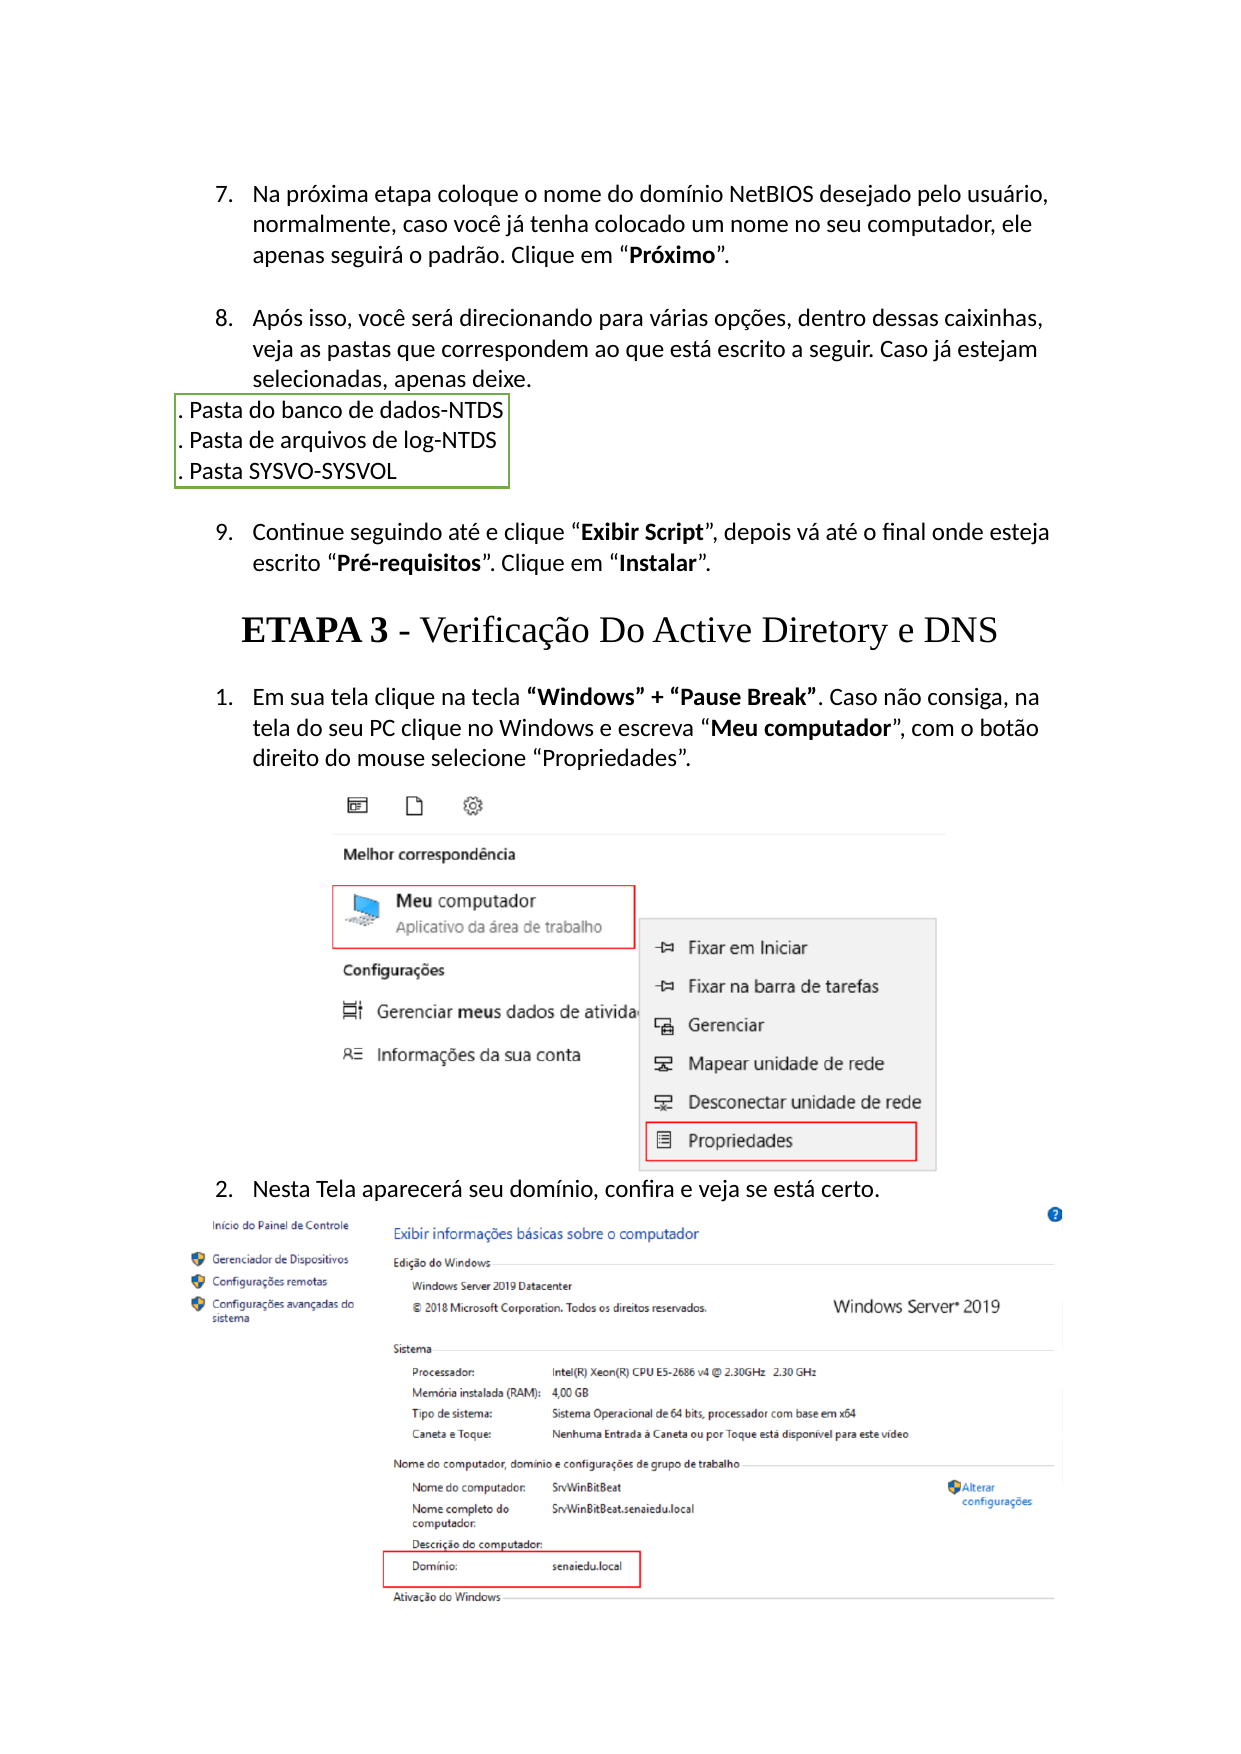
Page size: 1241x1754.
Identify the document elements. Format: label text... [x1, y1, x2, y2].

text . Pasta SYSVO-SYSVOL [177, 455, 1063, 486]
list Nesta Tela aparecerá seu domínio, confira e veja se está certo. [215, 1173, 1063, 1203]
picture [177, 1203, 1063, 1602]
picture [332, 773, 946, 1174]
text . Pasta de arquivos de log-NTDS [177, 425, 1063, 455]
list Continue seguindo até e clique “Exibir Script”, depois vá até o final onde esteja escrito “Pré-requisitos”. Clique em “Instalar”. [215, 516, 1063, 577]
text ETAPA 3 - Verificação Do Active Diretory e DNS [177, 608, 1063, 651]
text . Pasta do banco de dados-NTDS [177, 394, 1063, 425]
list Em sua tela clique na tecla “Windows” + “Pause Break”. Caso não consiga, na tela do seu PC clique no Windows e escreva “Meu computador”, com o botão direito do mouse selecione “Propriedades”. [215, 681, 1063, 773]
list Na próxima etapa coloque o nome do domínio NetBIOS desejado pelo usuário, normalmente, caso você já tenha colocado um nome no seu computador, ele apenas seguirá o padrão. Clique em “Próximo”. [215, 178, 1063, 270]
list Após isso, você será direcionando para várias opções, dentro dessas caixinhas, veja as pastas que correspondem ao que está escrito a seguir. Caso já estejam selecionadas, apenas deixe. [215, 303, 1063, 394]
